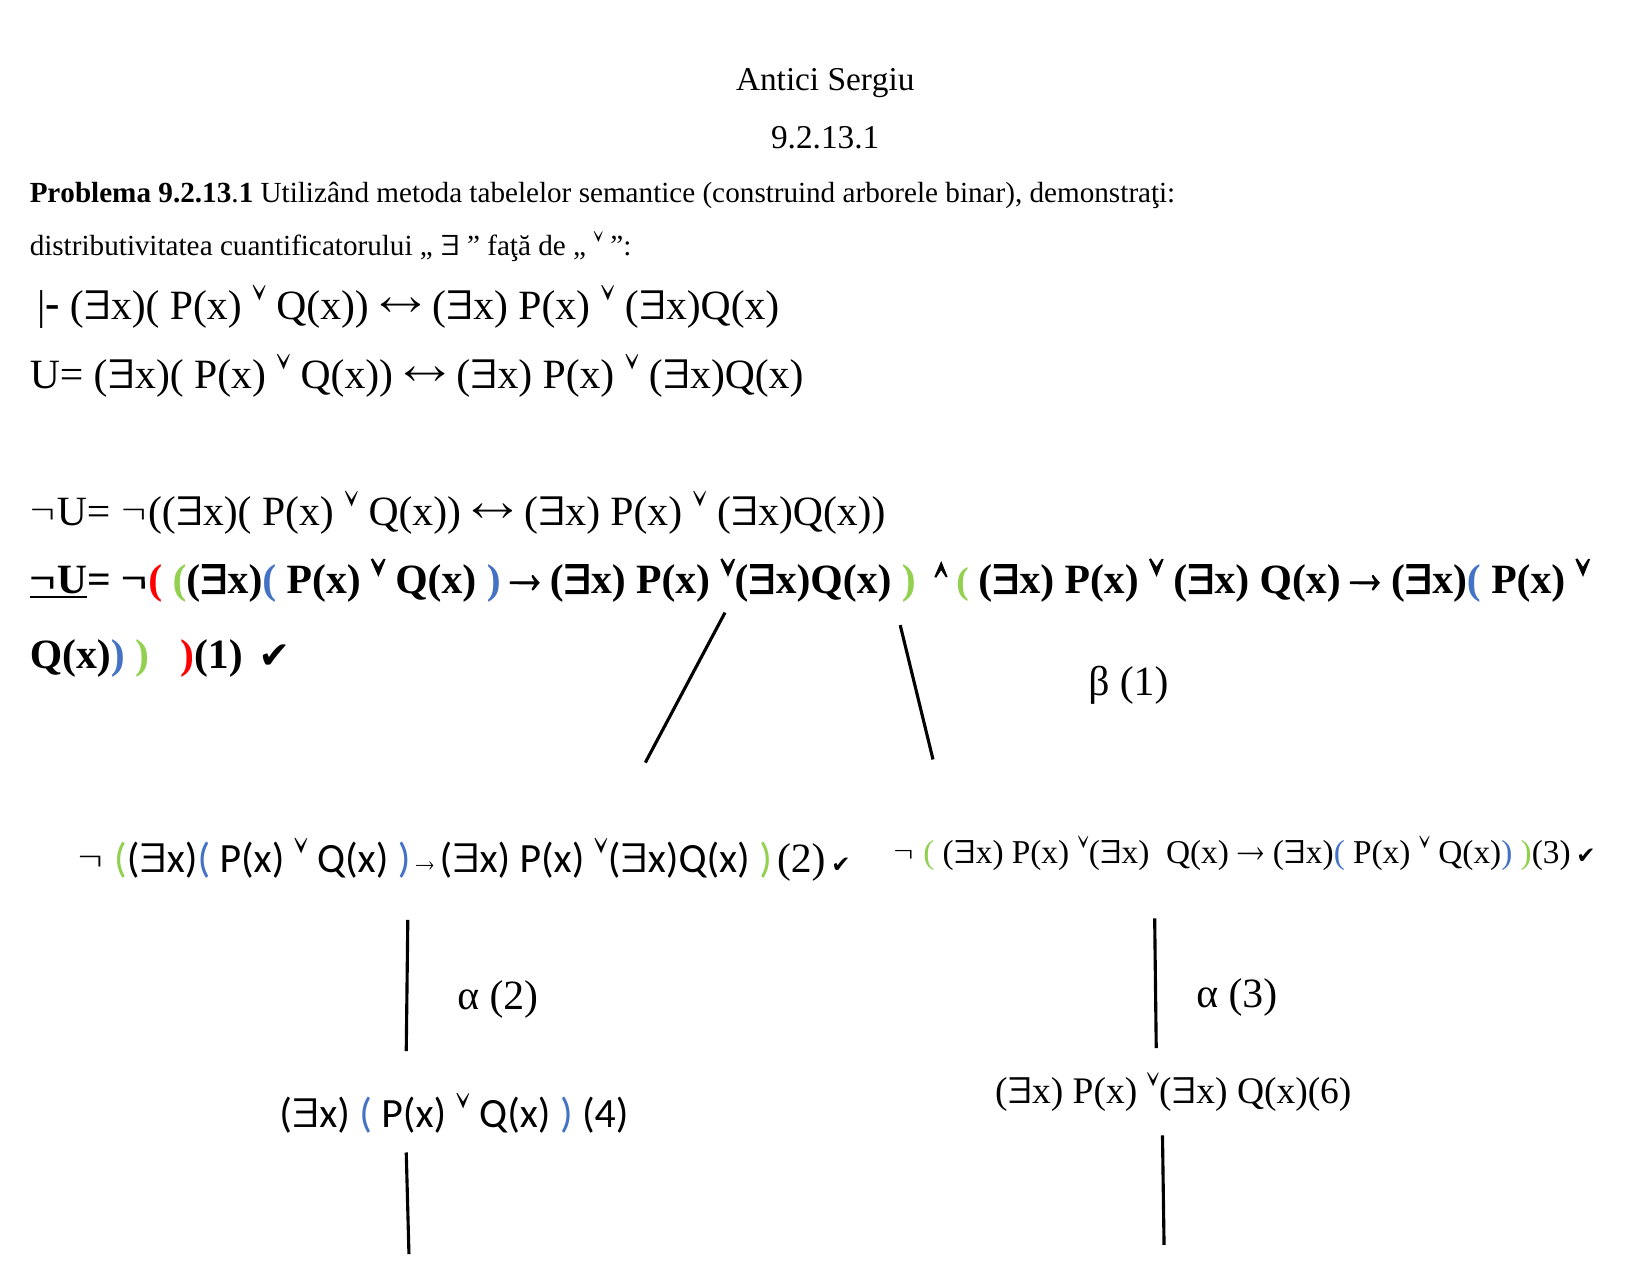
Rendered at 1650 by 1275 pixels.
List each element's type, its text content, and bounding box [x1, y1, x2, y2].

text U= ((x)( P(x) Q(x)) (x) P(x) (x)Q(x)) [29, 486, 1620, 534]
subtitle U= ( ((x)( P(x) Q(x) ) (x) P(x) (x)Q(x) ) ( (x) P(x) (x) Q(x) (x)( P(x) Q(x)) ) )(1) ✔ [29, 554, 1620, 686]
text 9.2.13.1 [29, 117, 1620, 155]
text | (x)( P(x) Q(x)) (x) P(x) (x)Q(x) [29, 281, 1620, 329]
text U= (x)( P(x) Q(x)) (x) P(x) (x)Q(x) [29, 349, 1620, 397]
text Problema 9.2.13.1 Utilizând metoda tabelelor semantice (construind arborele binar), demonstraţi: [29, 175, 1620, 209]
text Antici Sergiu [29, 59, 1620, 97]
text distributivitatea cuantificatorului „ ” faţă de „ ”: [29, 228, 1620, 262]
